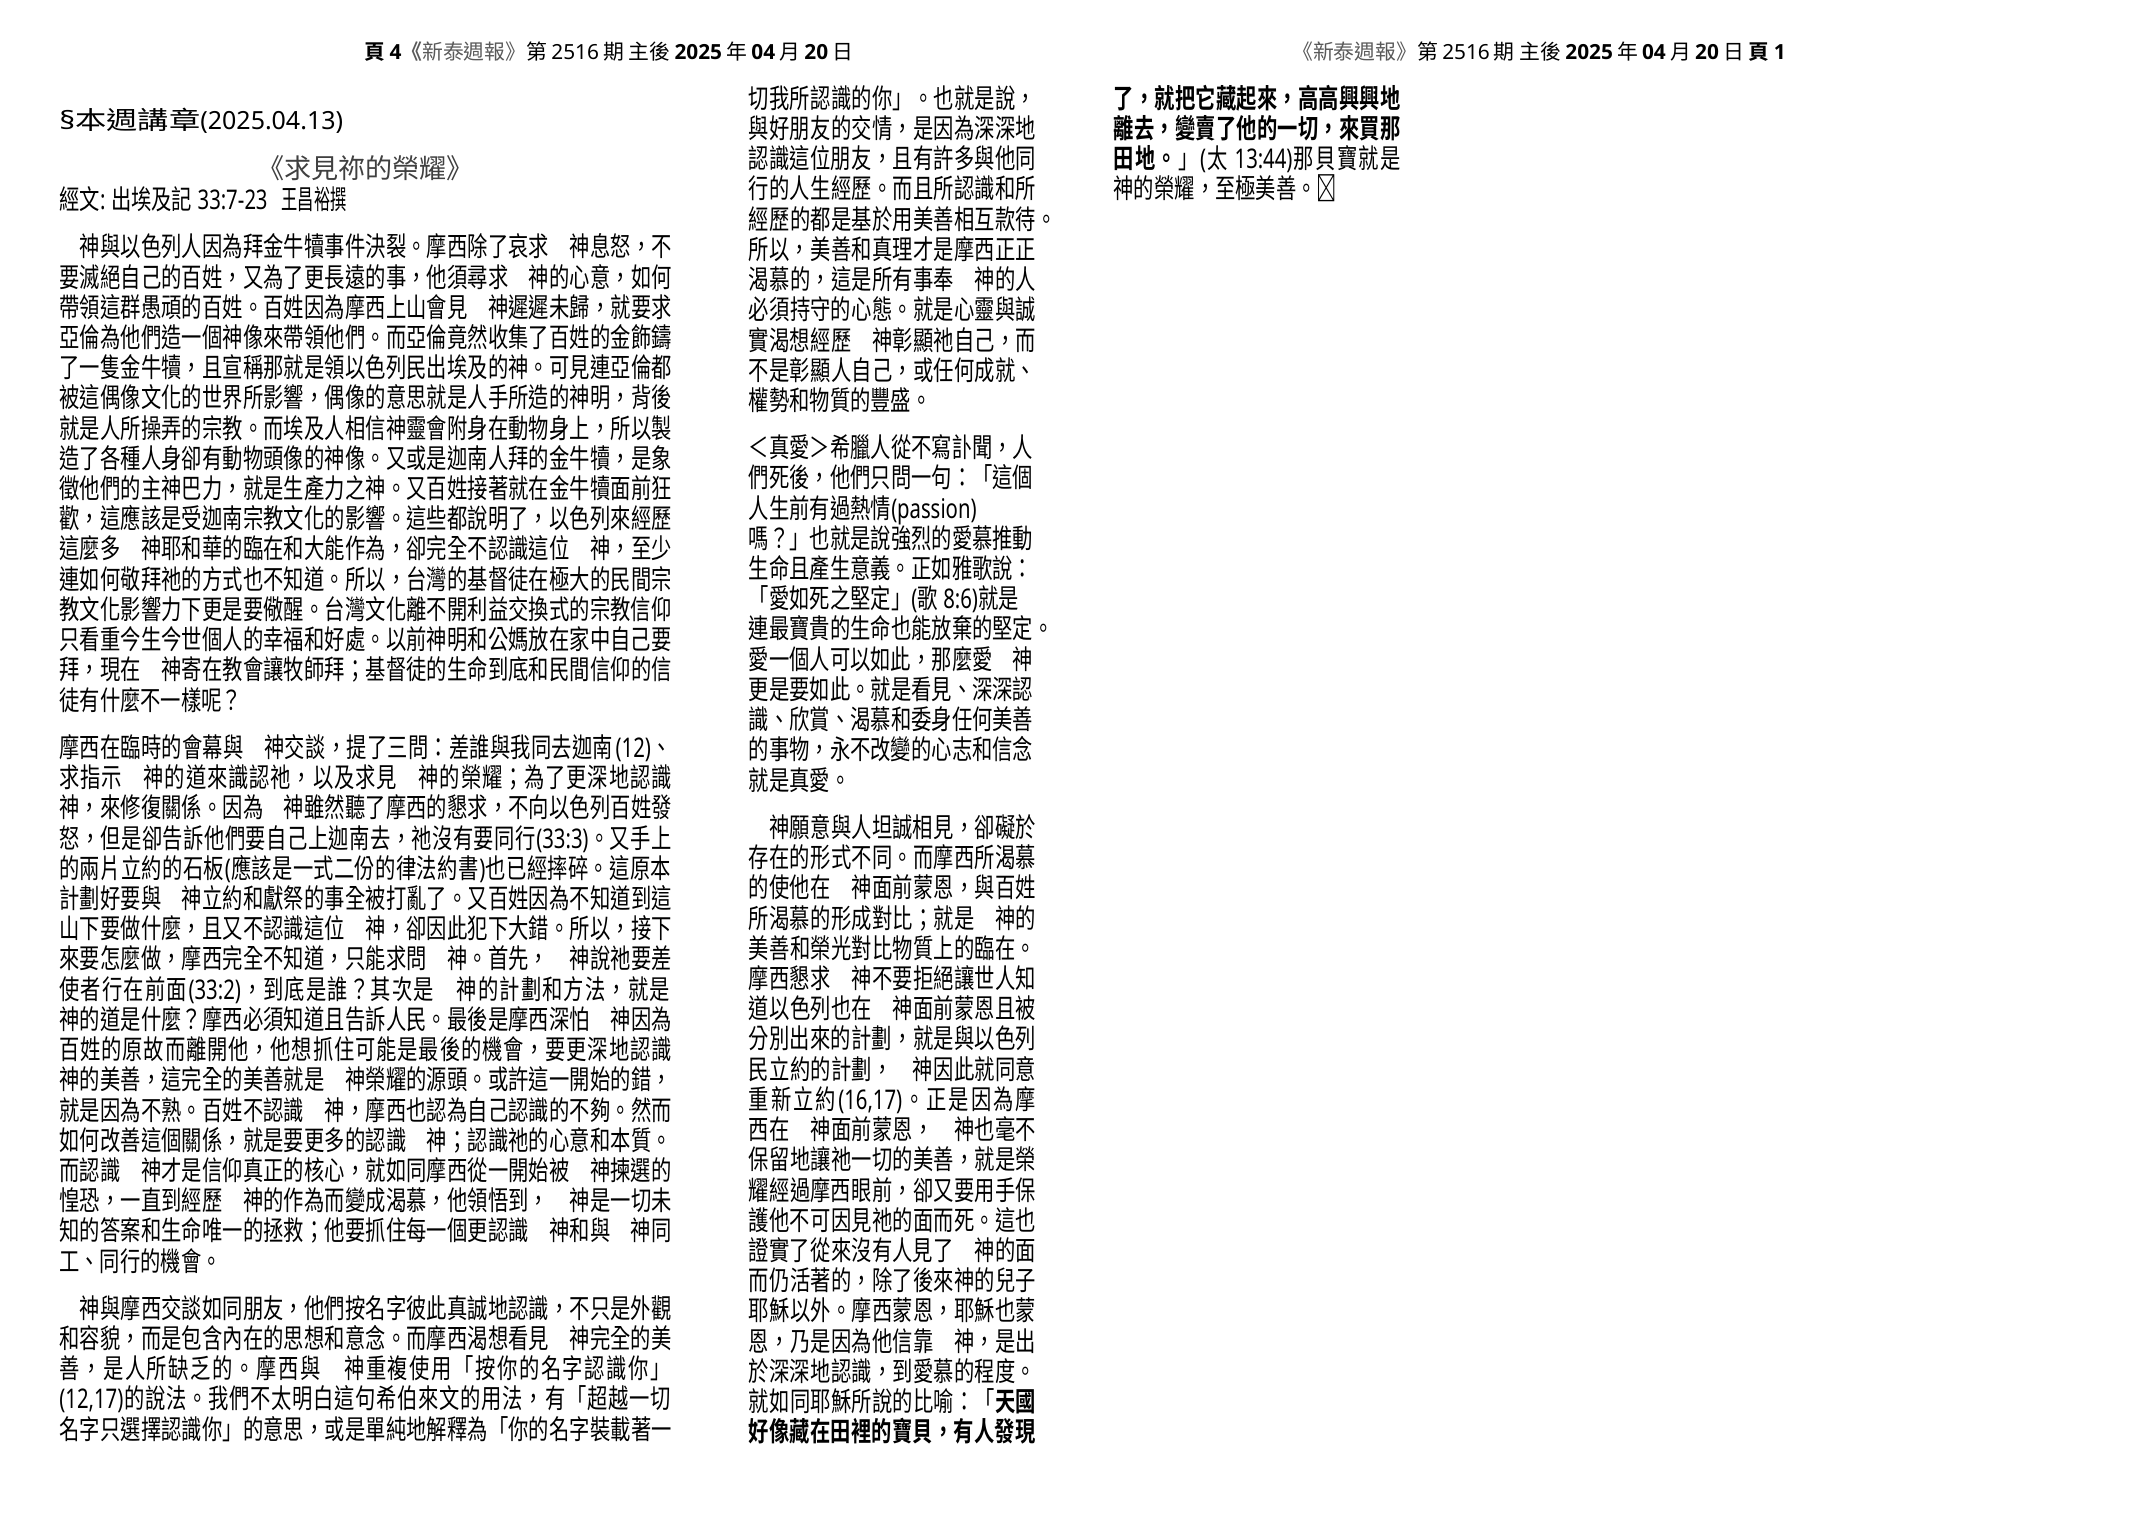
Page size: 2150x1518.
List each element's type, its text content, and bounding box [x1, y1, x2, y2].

text 神與以色列人因為拜金牛犢事件決裂。摩西除了哀求 神息怒，不要滅絕自己的百姓，又為了更長遠的事，他須尋求 神的心意，如何帶領這群愚頑的百姓。百姓因為摩西上山會見 神遲遲未歸，就要求亞倫為他們造一個神像來帶領他們。而亞倫竟然收集了百姓的金飾鑄了一隻金牛犢，且宣稱那就是領以色列民出埃及的神。可見連亞倫都被這偶像文化的世界所影響，偶像的意思就是人手所造的神明，背後就是人所操弄的宗教。而埃及人相信神靈會附身在動物身上，所以製造了各種人身卻有動物頭像的神像。又或是迦南人拜的金牛犢，是象徵他們的主神巴力，就是生產力之神。又百姓接著就在金牛犢面前狂歡，這應該是受迦南宗教文化的影響。這些都說明了，以色列來經歷這麼多 神耶和華的臨在和大能作為，卻完全不認識這位 神，至少連如何敬拜祂的方式也不知道。所以，台灣的基督徒在極大的民間宗教文化影響力下更是要儆醒。台灣文化離不開利益交換式的宗教信仰，只看重今生今世個人的幸福和好處。以前神明和公媽放在家中自己要拜，現在 神寄在教會讓牧師拜；基督徒的生命到底和民間信仰的信徒有什麼不一樣呢？ [59, 233, 671, 716]
table_header 經文: 出埃及記33:7-23 [59, 184, 275, 233]
text 神與摩西交談如同朋友，他們按名字彼此真誠地認識，不只是外觀和容貌，而是包含內在的思想和意念。而摩西渴想看見 神完全的美善，是人所缺乏的。摩西與 神重複使用「按你的名字認識你」(12,17)的說法。我們不太明白這句希伯來文的用法，有「超越一切名字只選擇認識你」的意思，或是單純地解釋為「你的名字裝載著一切我所認識的你」。也就是說，與好朋友的交情，是因為深深地認識這位朋友，且有許多與他同行的人生經歷。而且所認識和所經歷的都是基於用美善相互款待。所以，美善和真理才是摩西正正渴慕的，這是所有事奉 神的人必須持守的心態。就是心靈與誠實渴想經歷 神彰顯祂自己，而不是彰顯人自己，或任何成就、權勢和物質的豐盛。 [749, 84, 1036, 416]
text 神與摩西交談如同朋友，他們按名字彼此真誠地認識，不只是外觀和容貌，而是包含內在的思想和意念。而摩西渴想看見 神完全的美善，是人所缺乏的。摩西與 神重複使用「按你的名字認識你」(12,17)的說法。我們不太明白這句希伯來文的用法，有「超越一切名字只選擇認識你」的意思，或是單純地解釋為「你的名字裝載著一切我所認識的你」。也就是說，與好朋友的交情，是因為深深地認識這位朋友，且有許多與他同行的人生經歷。而且所認識和所經歷的都是基於用美善相互款待。所以，美善和真理才是摩西正正渴慕的，這是所有事奉 神的人必須持守的心態。就是心靈與誠實渴想經歷 神彰顯祂自己，而不是彰顯人自己，或任何成就、權勢和物質的豐盛。 [59, 1294, 671, 1445]
text ＜真愛＞希臘人從不寫訃聞，人們死後，他們只問一句：「這個人生前有過熱情(passion)嗎？」也就是說強烈的愛慕推動生命且產生意義。正如雅歌說：「愛如死之堅定」(歌8:6)就是連最寶貴的生命也能放棄的堅定。愛一個人可以如此，那麼愛 神更是要如此。就是看見、深深認識、欣賞、渴慕和委身任何美善的事物，永不改變的心志和信念就是真愛。 [749, 433, 1036, 796]
table_header 王昌裕撰 [275, 184, 346, 233]
text 摩西在臨時的會幕與 神交談，提了三問：差誰與我同去迦南(12)、求指示 神的道來識認祂，以及求見 神的榮耀；為了更深地認識 神，來修復關係。因為 神雖然聽了摩西的懇求，不向以色列百姓發怒，但是卻告訴他們要自己上迦南去，祂沒有要同行(33:3)。又手上的兩片立約的石板(應該是一式二份的律法約書)也已經摔碎。這原本計劃好要與 神立約和獻祭的事全被打亂了。又百姓因為不知道到這山下要做什麼，且又不認識這位 神，卻因此犯下大錯。所以，接下來要怎麼做，摩西完全不知道，只能求問 神。首先， 神說祂要差使者行在前面(33:2)，到底是誰？其次是 神的計劃和方法，就是 神的道是什麼？摩西必須知道且告訴人民。最後是摩西深怕 神因為百姓的原故而離開他，他想抓住可能是最後的機會，要更深地認識 神的美善，這完全的美善就是 神榮耀的源頭。或許這一開始的錯，就是因為不熟。百姓不認識 神，摩西也認為自己認識的不夠。然而，如何改善這個關係，就是要更多的認識 神；認識祂的心意和本質。而認識 神才是信仰真正的核心，就如同摩西從一開始被 神揀選的惶恐，一直到經歷 神的作為而變成渴慕，他領悟到， 神是一切未知的答案和生命唯一的拯救；他要抓住每一個更認識 神和與 神同工、同行的機會。 [59, 733, 671, 1277]
text 《求見祢的榮耀》 [59, 153, 671, 184]
text 神願意與人坦誠相見，卻礙於存在的形式不同。而摩西所渴慕的使他在 神面前蒙恩，與百姓所渴慕的形成對比；就是 神的美善和榮光對比物質上的臨在。摩西懇求 神不要拒絕讓世人知道以色列也在 神面前蒙恩且被分別出來的計劃，就是與以色列民立約的計劃， 神因此就同意重新立約(16,17)。正是因為摩西在 神面前蒙恩， 神也毫不保留地讓祂一切的美善，就是榮耀經過摩西眼前，卻又要用手保護他不可因見祂的面而死。這也證實了從來沒有人見了 神的面而仍活著的，除了後來神的兒子耶穌以外。摩西蒙恩，耶穌也蒙恩，乃是因為他信靠 神，是出於深深地認識，到愛慕的程度。就如同耶穌所說的比喻：「天國好像藏在田裡的寶貝，有人發現了，就把它藏起來，高高興興地離去，變賣了他的一切，來買那田地。」(太13:44)那貝寶就是 神的榮耀，至極美善。 [749, 813, 1036, 1448]
